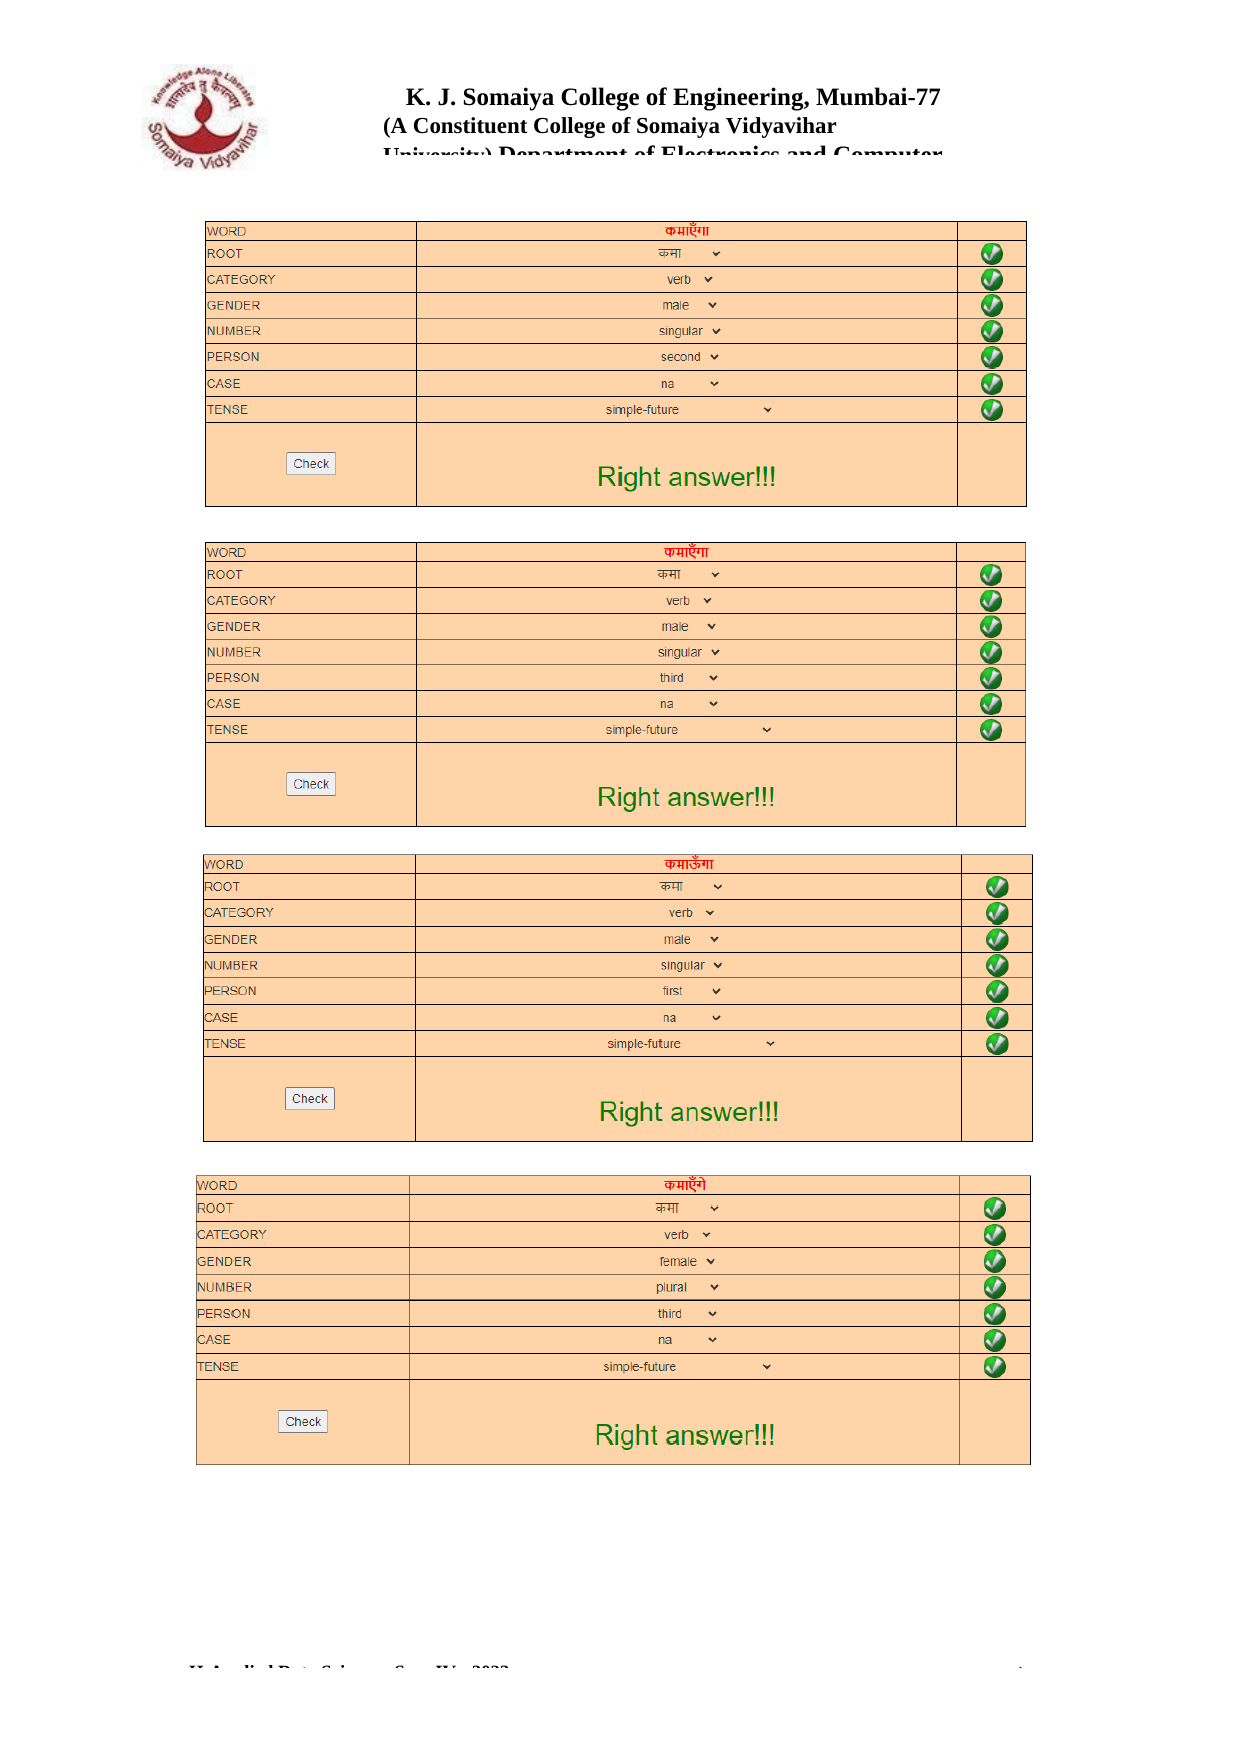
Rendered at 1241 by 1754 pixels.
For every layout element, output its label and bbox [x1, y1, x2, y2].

picture [141, 64, 269, 173]
picture [180, 211, 1058, 1489]
